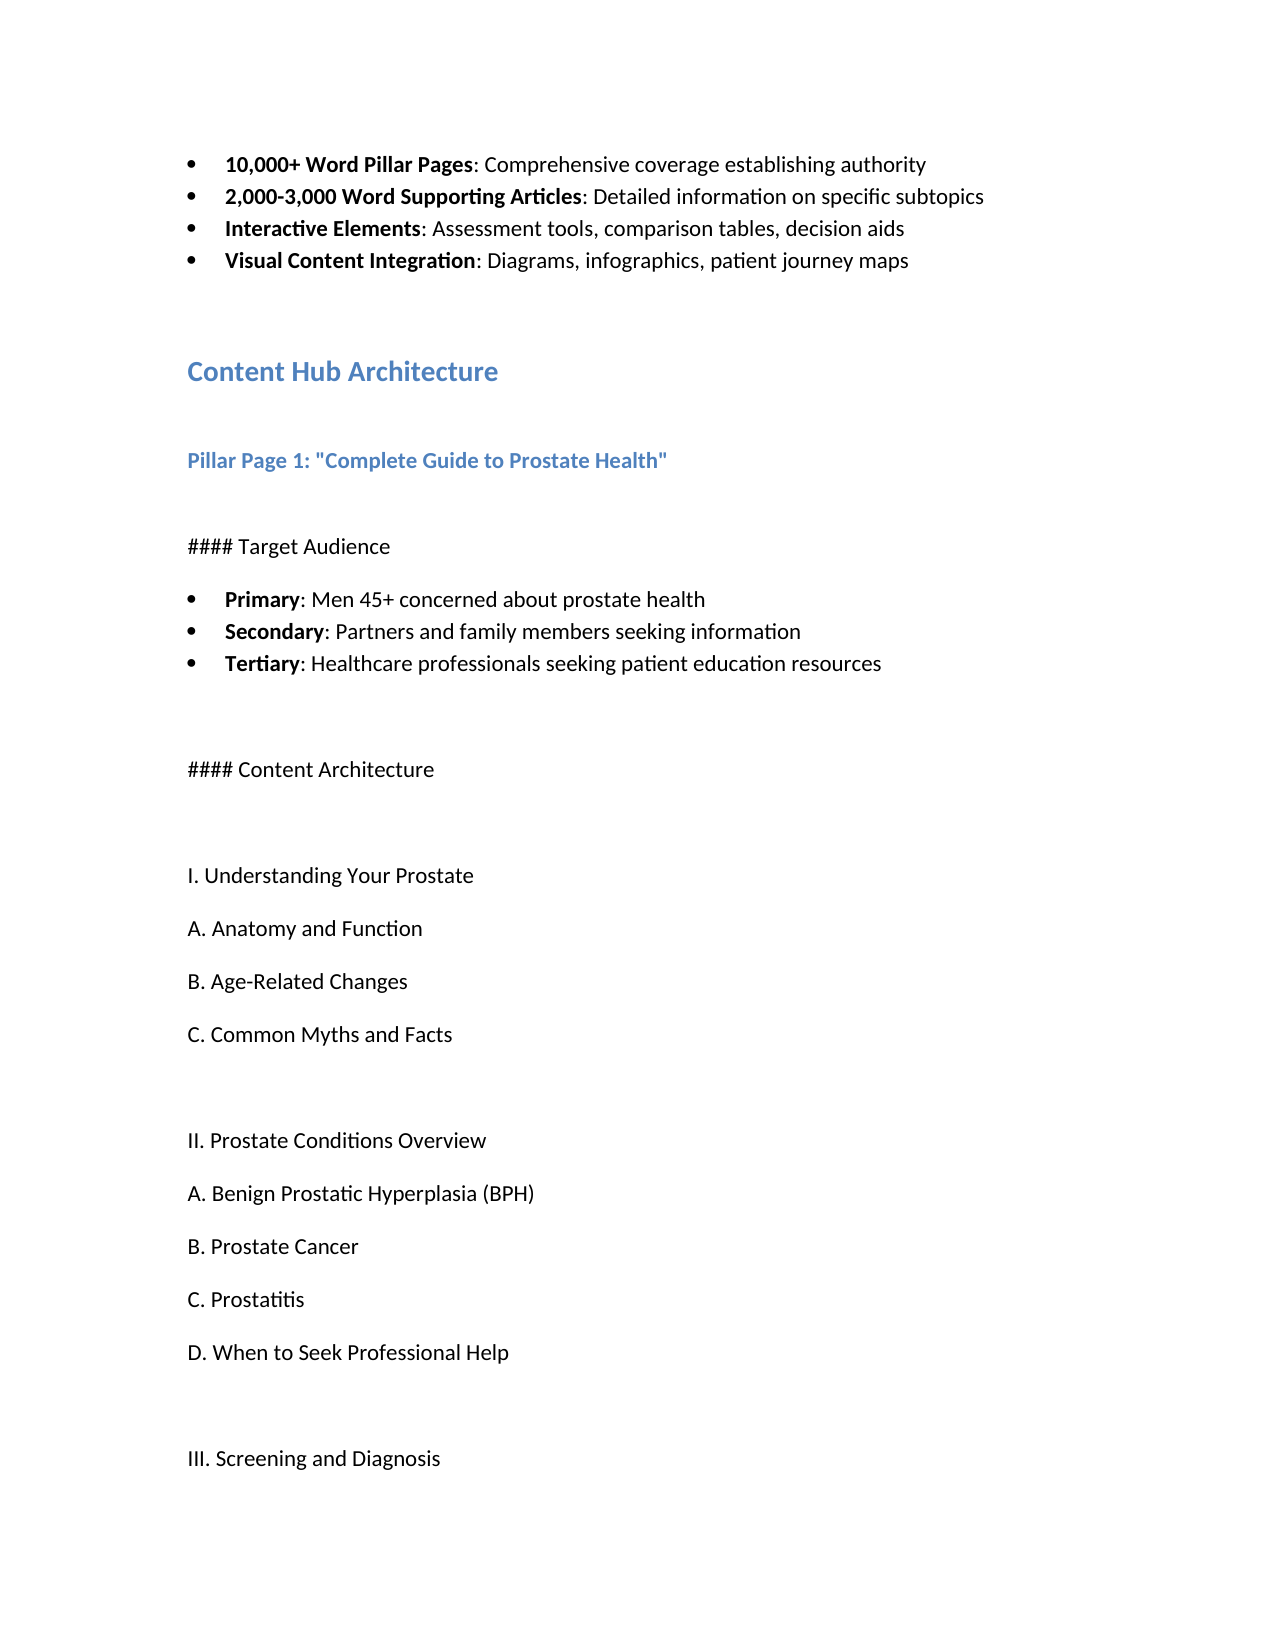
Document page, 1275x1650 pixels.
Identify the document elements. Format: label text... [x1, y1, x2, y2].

text D. When to Seek Professional Help [187, 1338, 1087, 1366]
text C. Common Myths and Facts [187, 1020, 1087, 1048]
text A. Anatomy and Function [187, 914, 1087, 942]
list Visual Content Integration: Diagrams, infographics, patient journey maps [187, 247, 1087, 274]
text C. Prostatitis [187, 1285, 1087, 1313]
list Primary: Men 45+ concerned about prostate health [187, 585, 1087, 613]
text A. Benign Prostatic Hyperplasia (BPH) [187, 1179, 1087, 1207]
text #### Target Audience [187, 532, 1087, 560]
list 10,000+ Word Pillar Pages: Comprehensive coverage establishing authority [187, 150, 1087, 178]
subtitle Pillar Page 1: "Complete Guide to Prostate Health" [187, 447, 1087, 474]
text II. Prostate Conditions Overview [187, 1126, 1087, 1154]
list Interactive Elements: Assessment tools, comparison tables, decision aids [187, 214, 1087, 242]
text I. Understanding Your Prostate [187, 861, 1087, 889]
text #### Content Architecture [187, 755, 1087, 783]
list Secondary: Partners and family members seeking information [187, 617, 1087, 645]
text B. Prostate Cancer [187, 1232, 1087, 1260]
subtitle Content Hub Architecture [187, 353, 1087, 388]
list Tertiary: Healthcare professionals seeking patient education resources [187, 649, 1087, 677]
list 2,000-3,000 Word Supporting Articles: Detailed information on specific subtopics [187, 182, 1087, 210]
text III. Screening and Diagnosis [187, 1444, 1087, 1472]
text B. Age-Related Changes [187, 967, 1087, 995]
